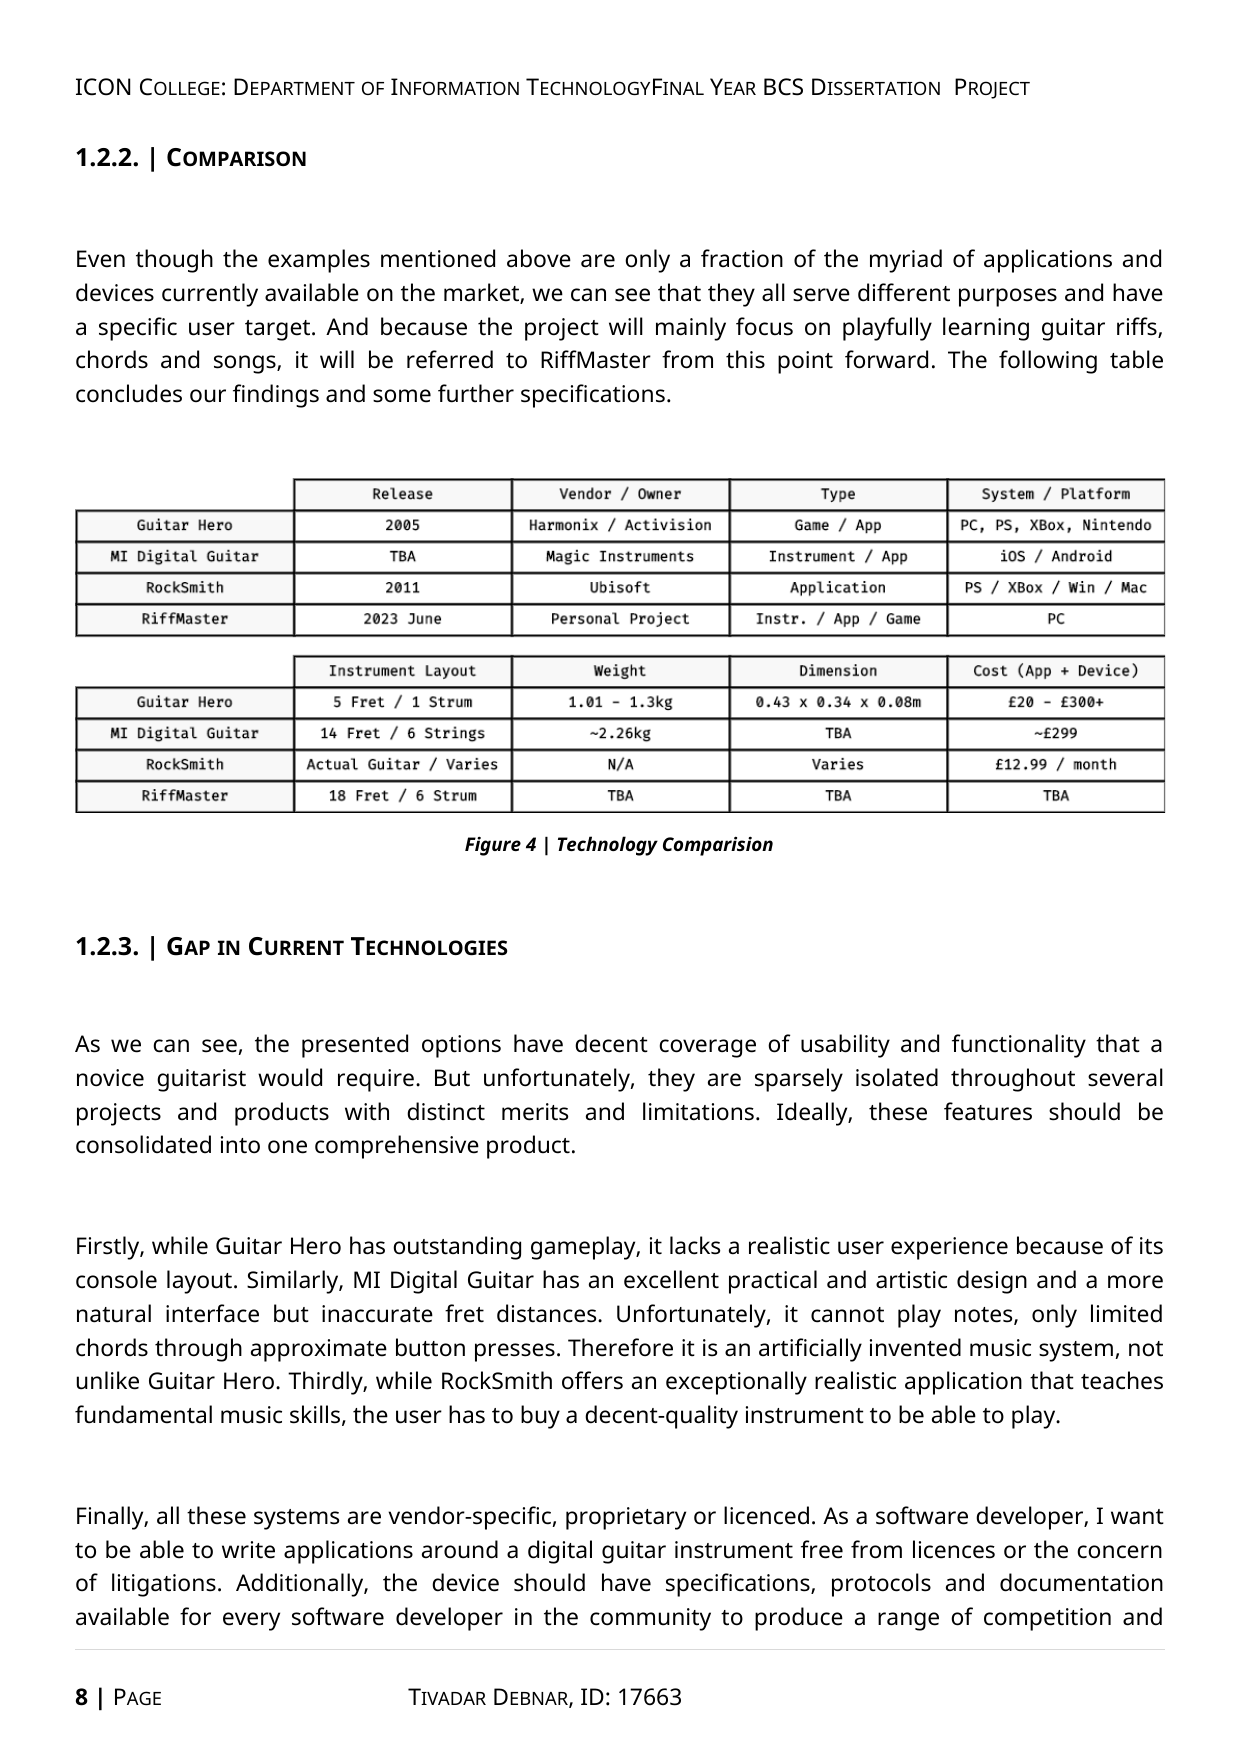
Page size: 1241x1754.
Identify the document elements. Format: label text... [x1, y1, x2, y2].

picture [75, 478, 1166, 813]
subtitle 1.2.2. | Comparison [75, 139, 1165, 173]
text As we can see, the presented options have decent coverage of usability and functionality that a novice guitarist would require. But unfortunately, they are sparsely isolated throughout several projects and products with distinct merits and limitations. Ideally, these features should be consolidated into one comprehensive product. [75, 1028, 1165, 1161]
text Even though the examples mentioned above are only a fraction of the myriad of applications and devices currently available on the market, we can see that they all serve different purposes and have a specific user target. And because the project will mainly focus on playfully learning guitar riffs, chords and songs, it will be referred to RiffMaster from this point forward. The following table concludes our findings and some further specifications. [75, 243, 1165, 409]
subtitle 1.2.3. | Gap in Current Technologies [75, 928, 1165, 963]
text Firstly, while Guitar Hero has outstanding gameplay, it lacks a realistic user experience because of its console layout. Similarly, MI Digital Guitar has an excellent practical and artistic design and a more natural interface but inaccurate fret distances. Unfortunately, it cannot play notes, only limited chords through approximate button presses. Therefore it is an artificially invented music system, not unlike Guitar Hero. Thirdly, while RockSmith offers an exceptionally realistic application that teaches fundamental music skills, the user has to buy a decent-quality instrument to be able to play. [75, 1230, 1165, 1430]
